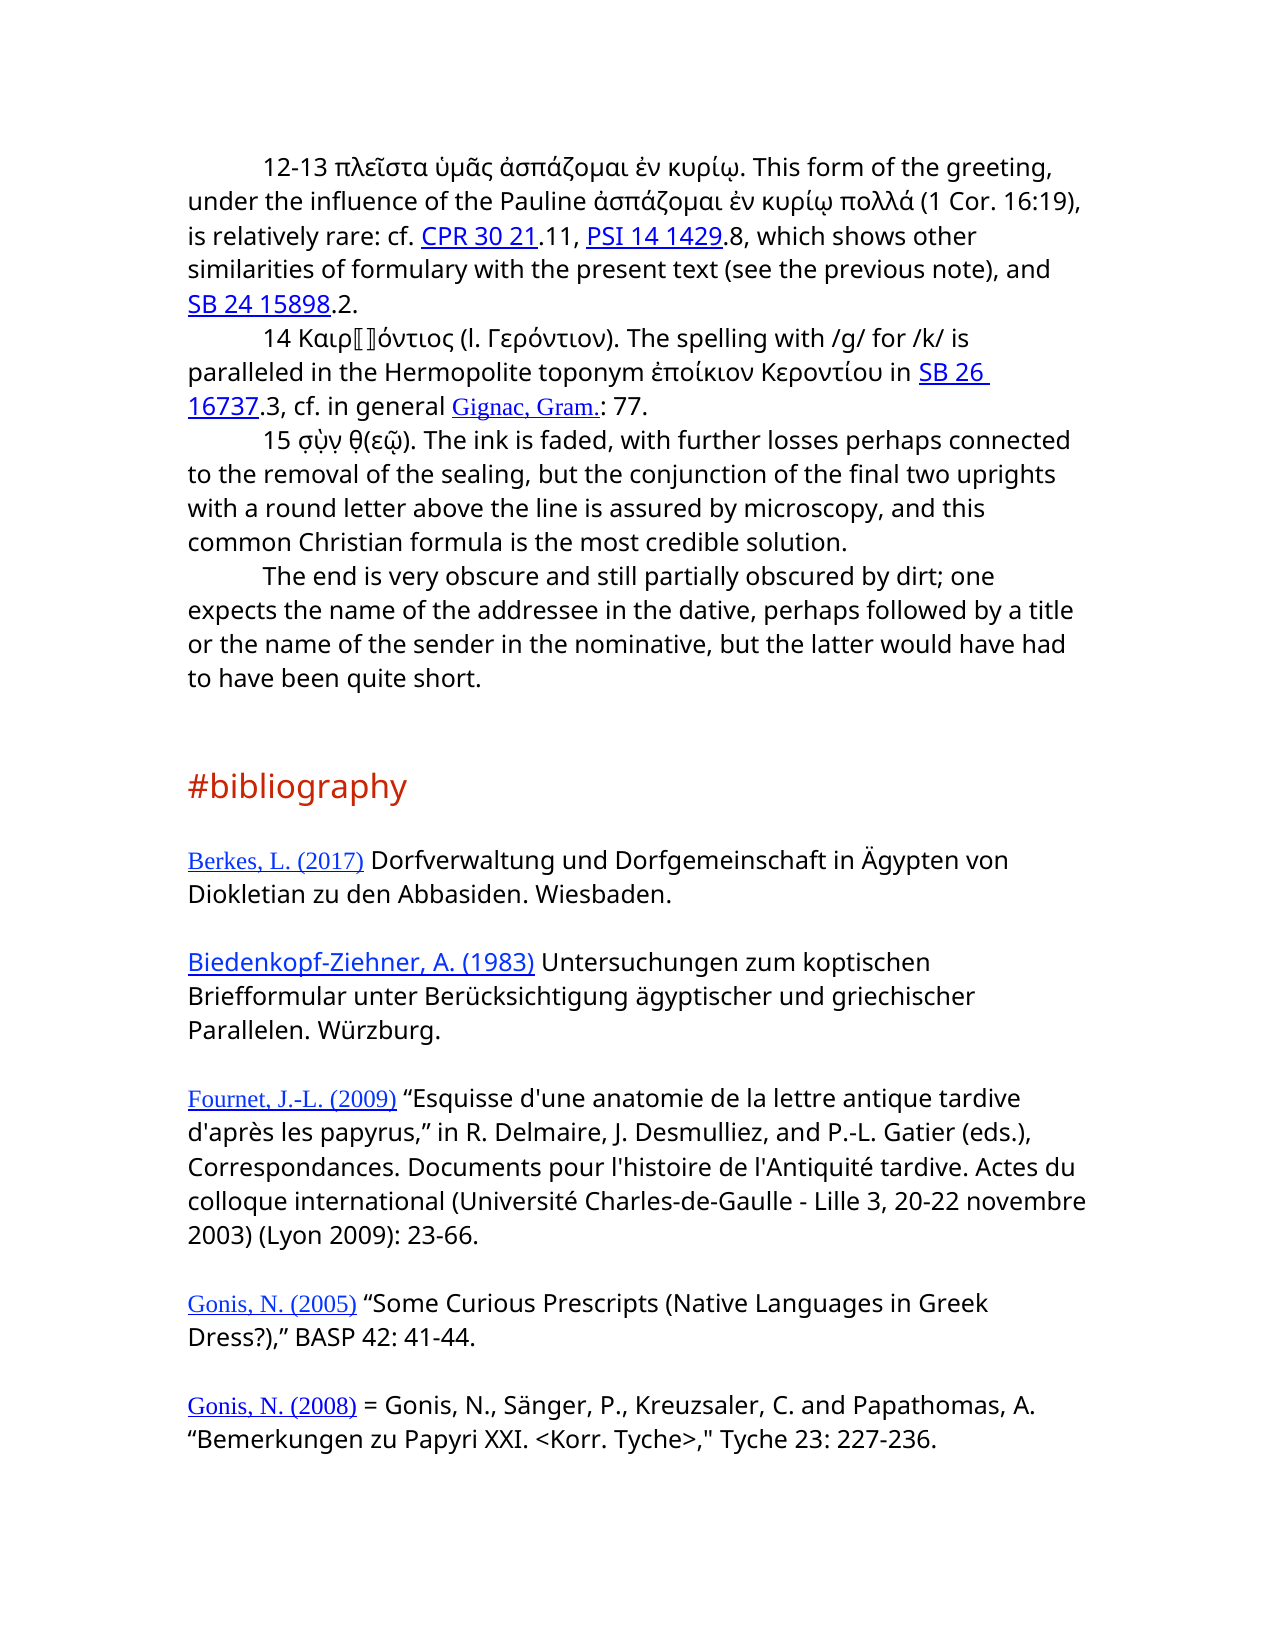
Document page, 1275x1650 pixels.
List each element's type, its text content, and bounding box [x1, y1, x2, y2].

text Gonis, N. (2005) “Some Curious Prescripts (Native Languages in Greek Dress?),” BASP 42: 41-44. [187, 1285, 1087, 1353]
text #bibliography [187, 763, 1087, 808]
text 15 σ̣ὺ̣ν̣ θ̣(εῷ). The ink is faded, with further losses perhaps connected to the removal of the sealing, but the conjunction of the final two uprights with a round letter above the line is assured by microscopy, and this common Christian formula is the most credible solution. [187, 422, 1087, 559]
text 14 Καιρ⟦⟧όντιος (l. Γερόντιον). The spelling with /g/ for /k/ is paralleled in the Hermopolite toponym ἐποίκιον Κεροντίου in SB 26 16737.3, cf. in general Gignac, Gram.: 77. [187, 320, 1087, 422]
text Fournet, J.-L. (2009) “Esquisse d'une anatomie de la lettre antique tardive d'après les papyrus,” in R. Delmaire, J. Desmulliez, and P.-L. Gatier (eds.), Correspondances. Documents pour l'histoire de l'Antiquité tardive. Actes du colloque international (Université Charles-de-Gaulle - Lille 3, 20-22 novembre 2003) (Lyon 2009): 23-66. [187, 1081, 1087, 1251]
text The end is very obscure and still partially obscured by dirt; one expects the name of the addressee in the dative, perhaps followed by a title or the name of the sender in the nominative, but the latter would have had to have been quite short. [187, 559, 1087, 695]
text Gonis, N. (2008) = Gonis, N., Sänger, P., Kreuzsaler, C. and Papathomas, A. “Bemerkungen zu Papyri XXI. <Korr. Tyche>," Tyche 23: 227-236. [187, 1388, 1087, 1456]
text Biedenkopf-Ziehner, A. (1983) Untersuchungen zum koptischen Briefformular unter Berücksichtigung ägyptischer und griechischer Parallelen. Würzburg. [187, 945, 1087, 1047]
text Berkes, L. (2017) Dorfverwaltung und Dorfgemeinschaft in Ägypten von Diokletian zu den Abbasiden. Wiesbaden. [187, 843, 1087, 911]
